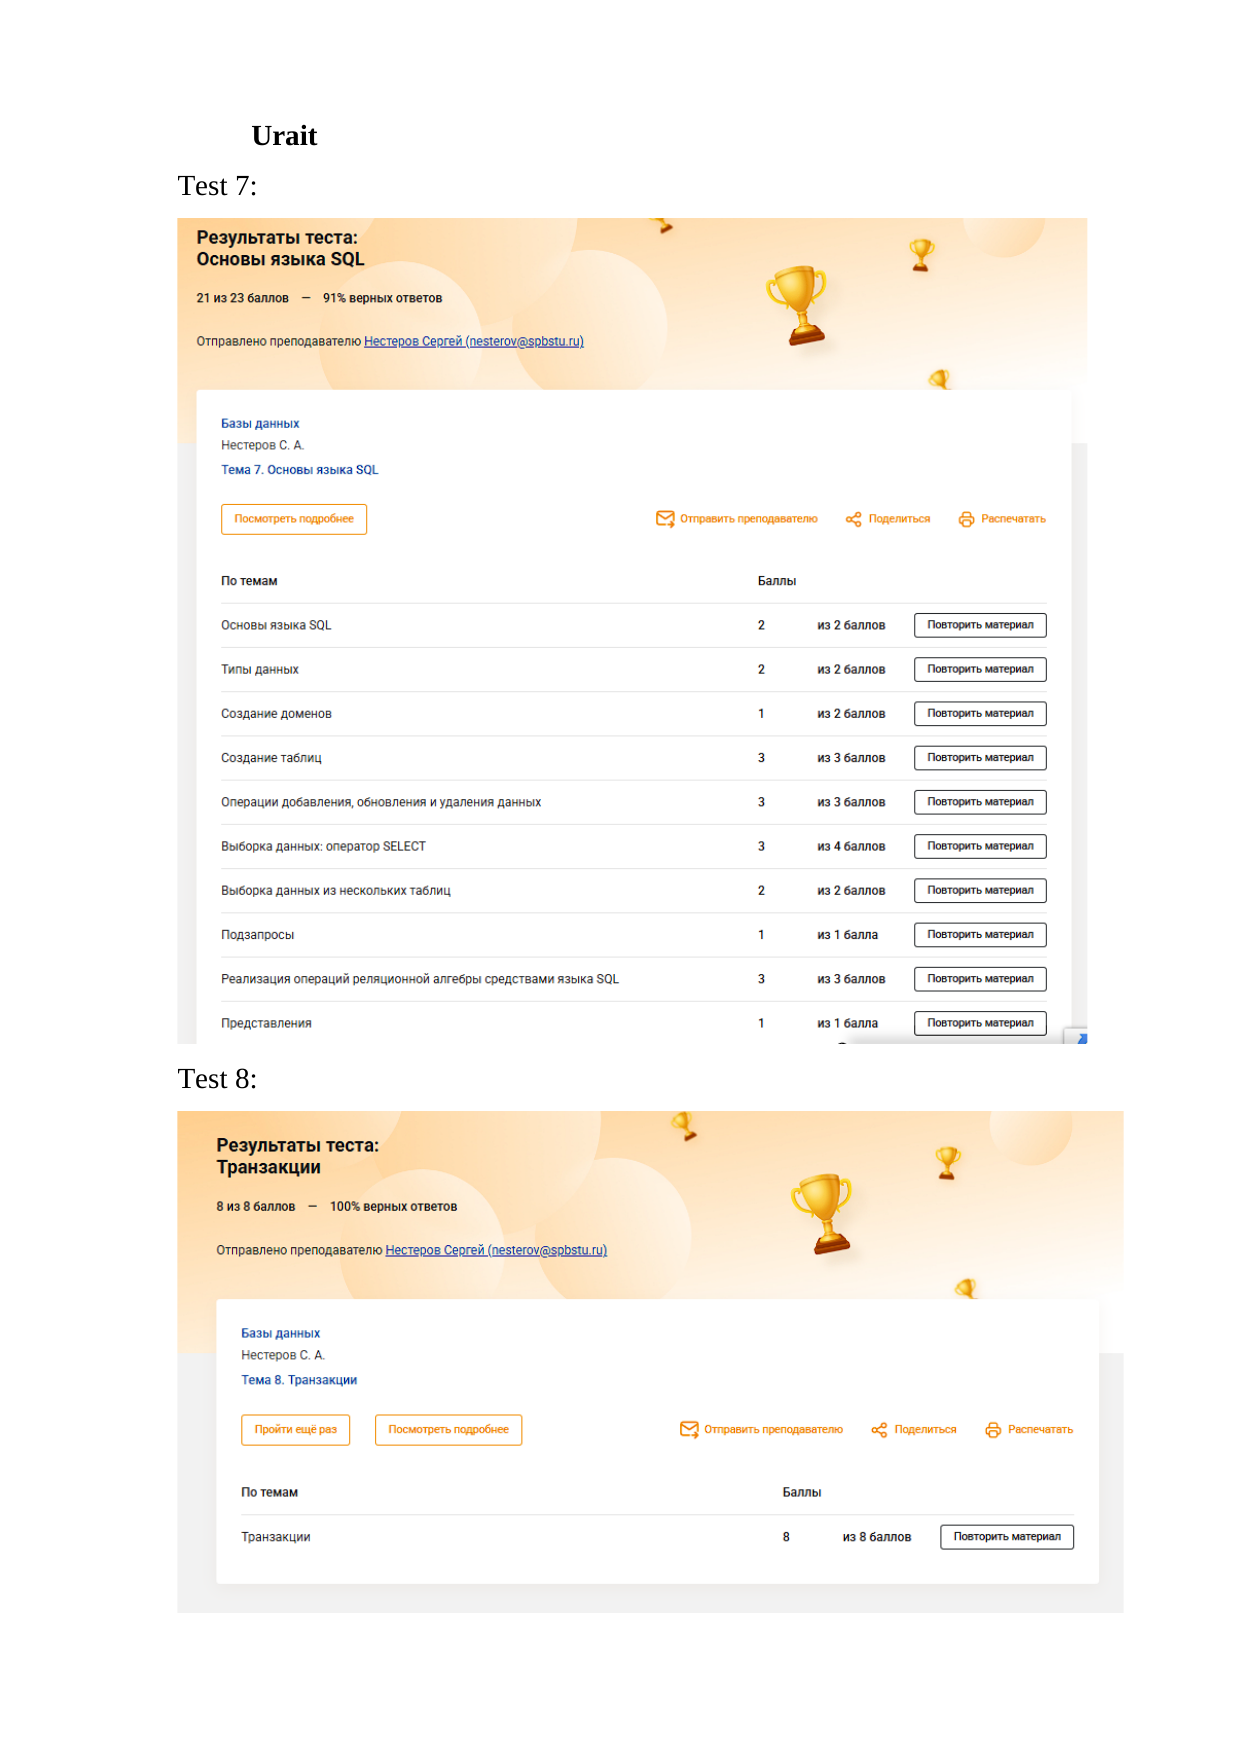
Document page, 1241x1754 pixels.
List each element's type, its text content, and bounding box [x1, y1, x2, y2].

text Urait [177, 118, 1152, 152]
picture [177, 1111, 1124, 1613]
text Test 7: [177, 168, 1152, 202]
picture [177, 218, 1088, 1044]
